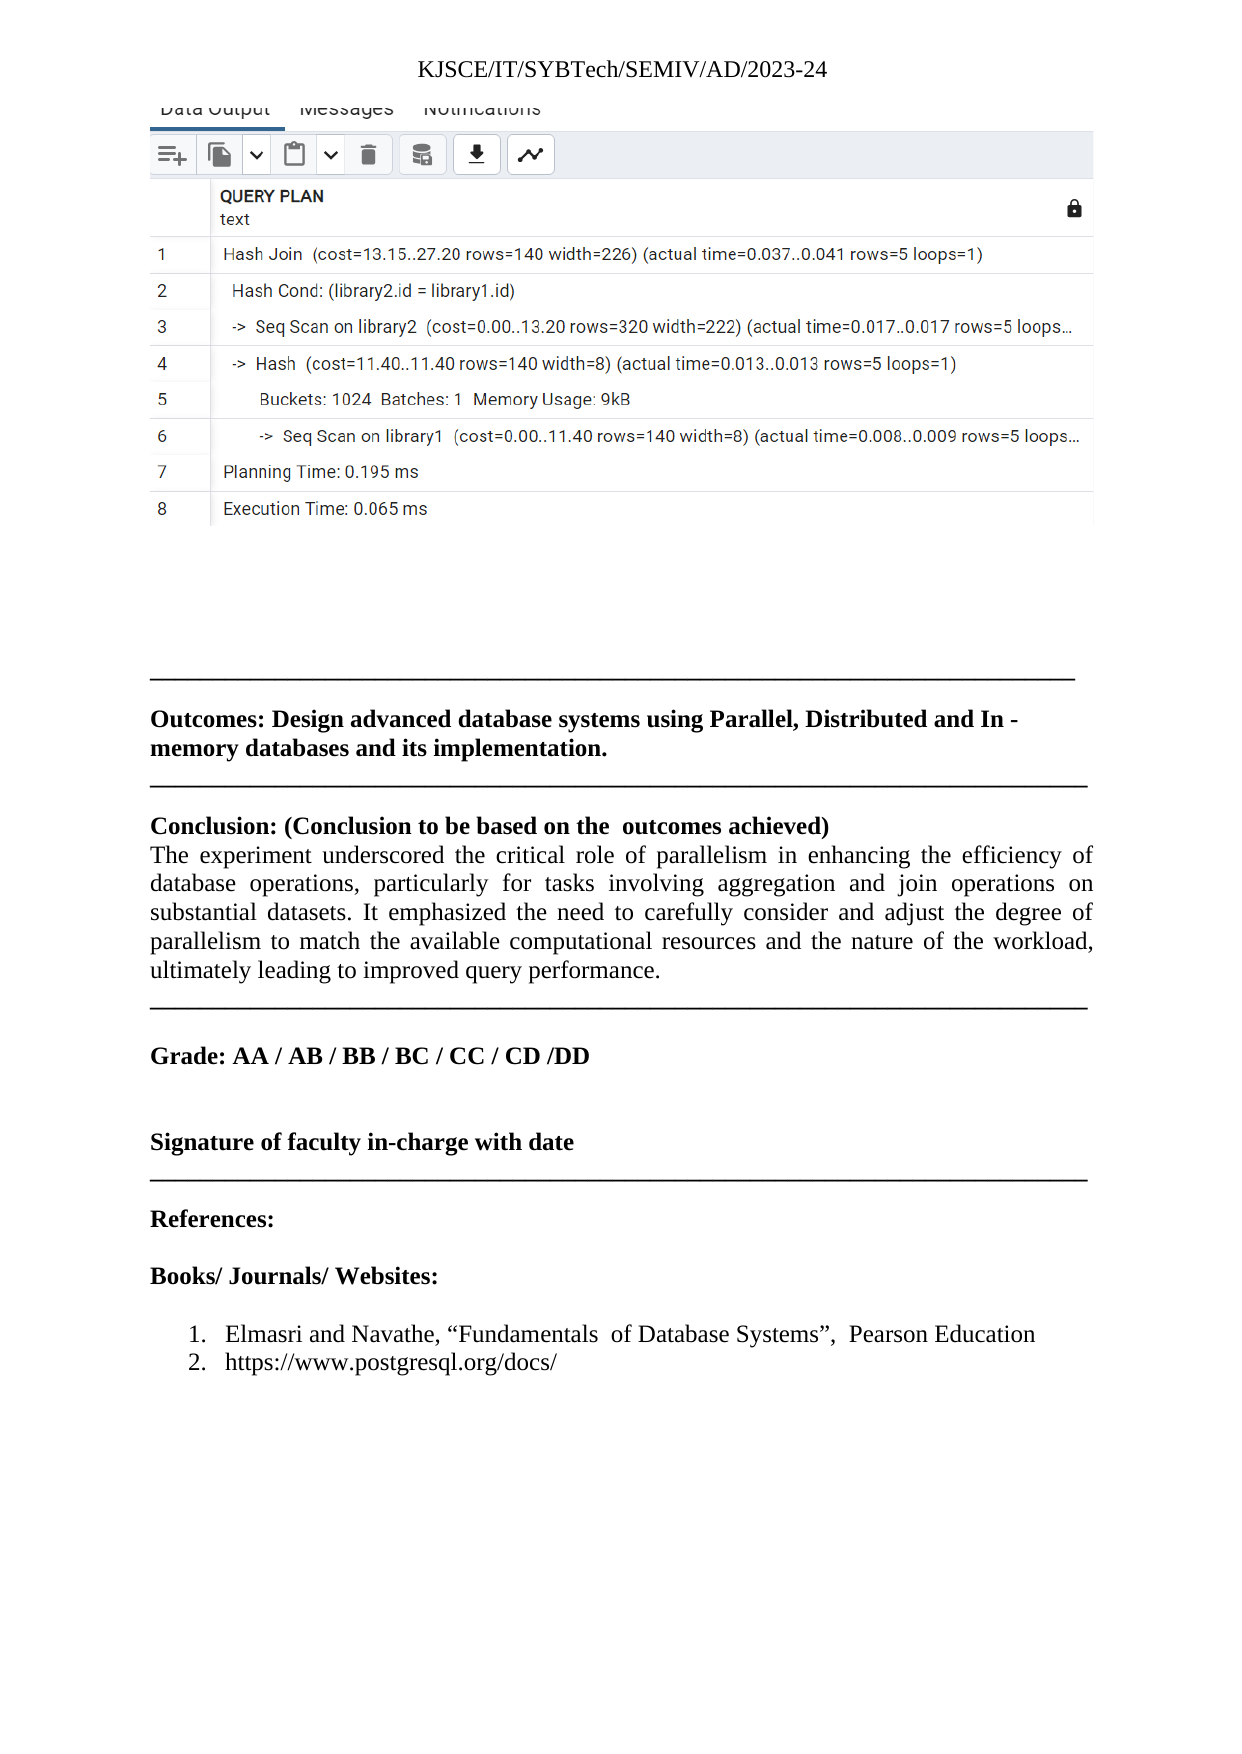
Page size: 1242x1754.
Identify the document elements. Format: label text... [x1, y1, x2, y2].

text The experiment underscored the critical role of parallelism in enhancing the efficiency of database operations, particularly for tasks involving aggregation and join operations on substantial datasets. It emphasized the need to carefully consider and adjust the degree of parallelism to match the available computational resources and the nature of the workload, ultimately leading to improved query performance. [150, 840, 1095, 983]
text Grade: AA / AB / BB / BC / CC / CD /DD [150, 1041, 1095, 1070]
picture [150, 108, 1094, 526]
text Signature of faculty in-charge with date [150, 1127, 1095, 1156]
text ___________________________________________________________________________ [150, 1156, 1095, 1184]
text Books/ Journals/ Websites: [150, 1261, 1095, 1290]
text Conclusion: (Conclusion to be based on the outcomes achieved) [150, 811, 1095, 840]
text __________________________________________________________________________ [150, 654, 1095, 683]
text ___________________________________________________________________________ [150, 761, 1095, 790]
text References: [150, 1205, 1095, 1233]
list https://www.postgresql.org/docs/ [188, 1348, 1095, 1376]
list Elmasri and Navathe, “Fundamentals of Database Systems”, Pearson Education [188, 1319, 1095, 1348]
text ___________________________________________________________________________ [150, 983, 1095, 1012]
text Outcomes: Design advanced database systems using Parallel, Distributed and In - memory databases and its implementation. [150, 704, 1095, 761]
